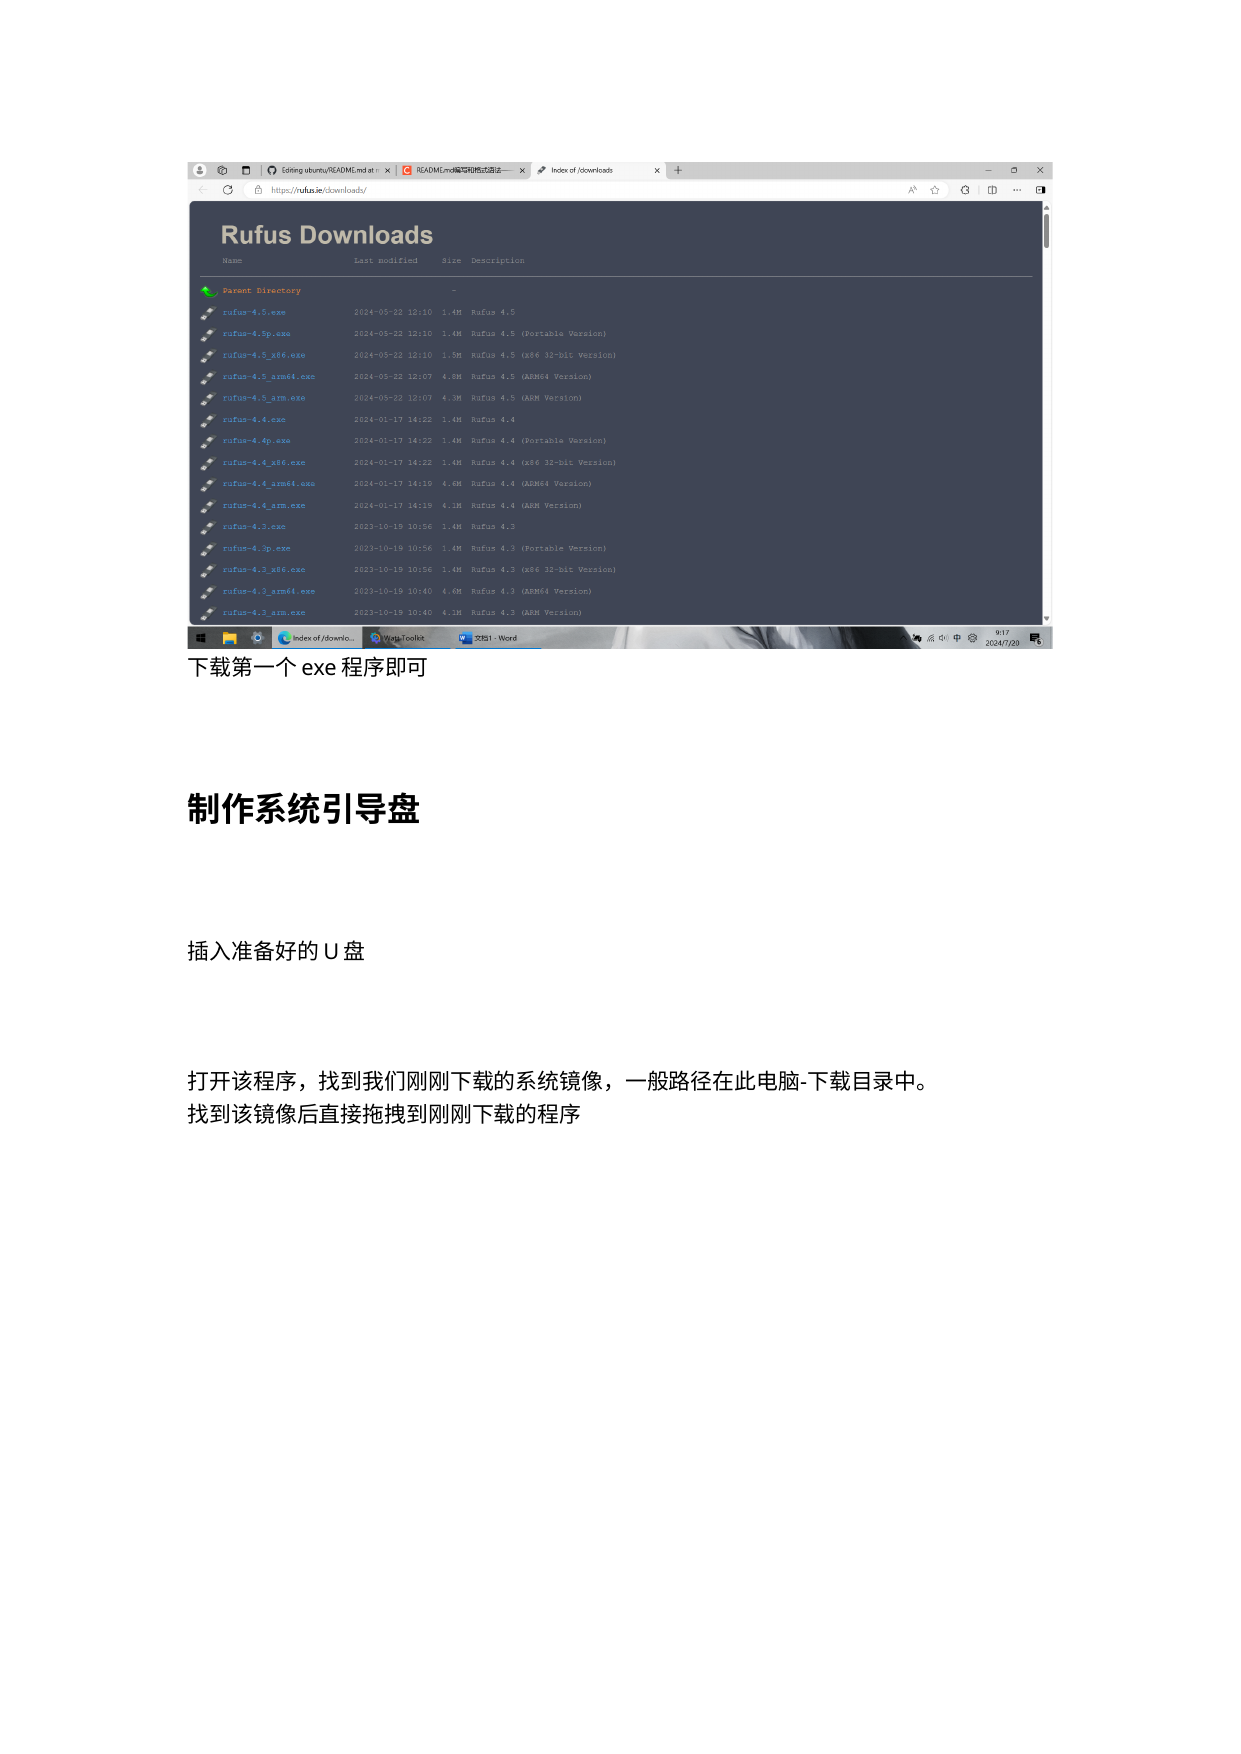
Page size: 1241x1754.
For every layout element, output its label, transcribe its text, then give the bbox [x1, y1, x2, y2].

text 打开该程序，找到我们刚刚下载的系统镜像，一般路径在此电脑-下载目录中。 [187, 1064, 1053, 1096]
text 找到该镜像后直接拖拽到刚刚下载的程序 [187, 1096, 1053, 1129]
text 插入准备好的U盘 [187, 934, 1053, 966]
picture [187, 162, 1053, 649]
text 下载第一个exe程序即可 [187, 649, 1053, 682]
subtitle 制作系统引导盘 [187, 774, 1053, 839]
